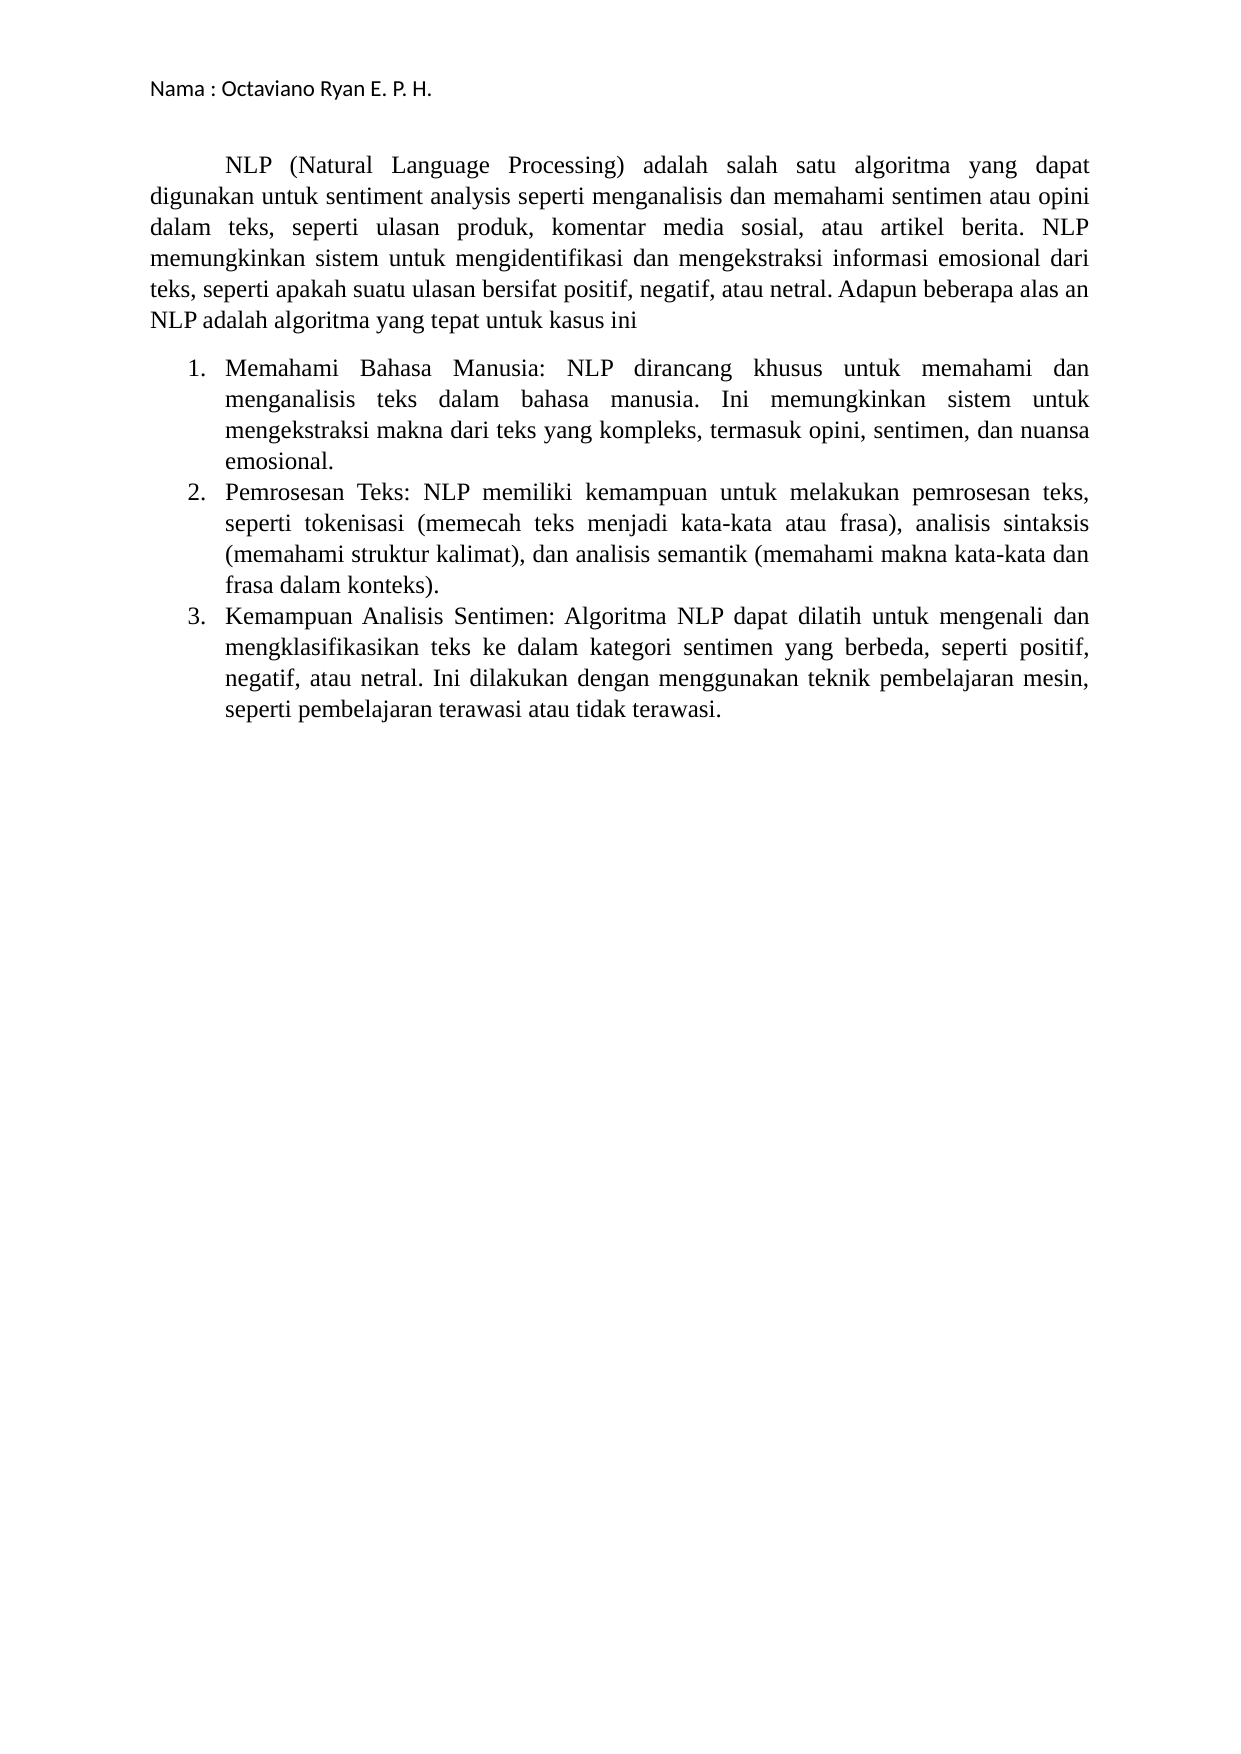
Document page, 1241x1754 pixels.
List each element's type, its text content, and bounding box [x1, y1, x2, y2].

list Memahami Bahasa Manusia: NLP dirancang khusus untuk memahami dan menganalisis teks dalam bahasa manusia. Ini memungkinkan sistem untuk mengekstraksi makna dari teks yang kompleks, termasuk opini, sentimen, dan nuansa emosional. [187, 353, 1090, 475]
list Pemrosesan Teks: NLP memiliki kemampuan untuk melakukan pemrosesan teks, seperti tokenisasi (memecah teks menjadi kata-kata atau frasa), analisis sintaksis (memahami struktur kalimat), dan analisis semantik (memahami makna kata-kata dan frasa dalam konteks). [187, 477, 1090, 599]
text NLP (Natural Language Processing) adalah salah satu algoritma yang dapat digunakan untuk sentiment analysis seperti menganalisis dan memahami sentimen atau opini dalam teks, seperti ulasan produk, komentar media sosial, atau artikel berita. NLP memungkinkan sistem untuk mengidentifikasi dan mengekstraksi informasi emosional dari teks, seperti apakah suatu ulasan bersifat positif, negatif, atau netral. Adapun beberapa alas an NLP adalah algoritma yang tepat untuk kasus ini [150, 150, 1090, 334]
list Kemampuan Analisis Sentimen: Algoritma NLP dapat dilatih untuk mengenali dan mengklasifikasikan teks ke dalam kategori sentimen yang berbeda, seperti positif, negatif, atau netral. Ini dilakukan dengan menggunakan teknik pembelajaran mesin, seperti pembelajaran terawasi atau tidak terawasi. [187, 601, 1090, 723]
